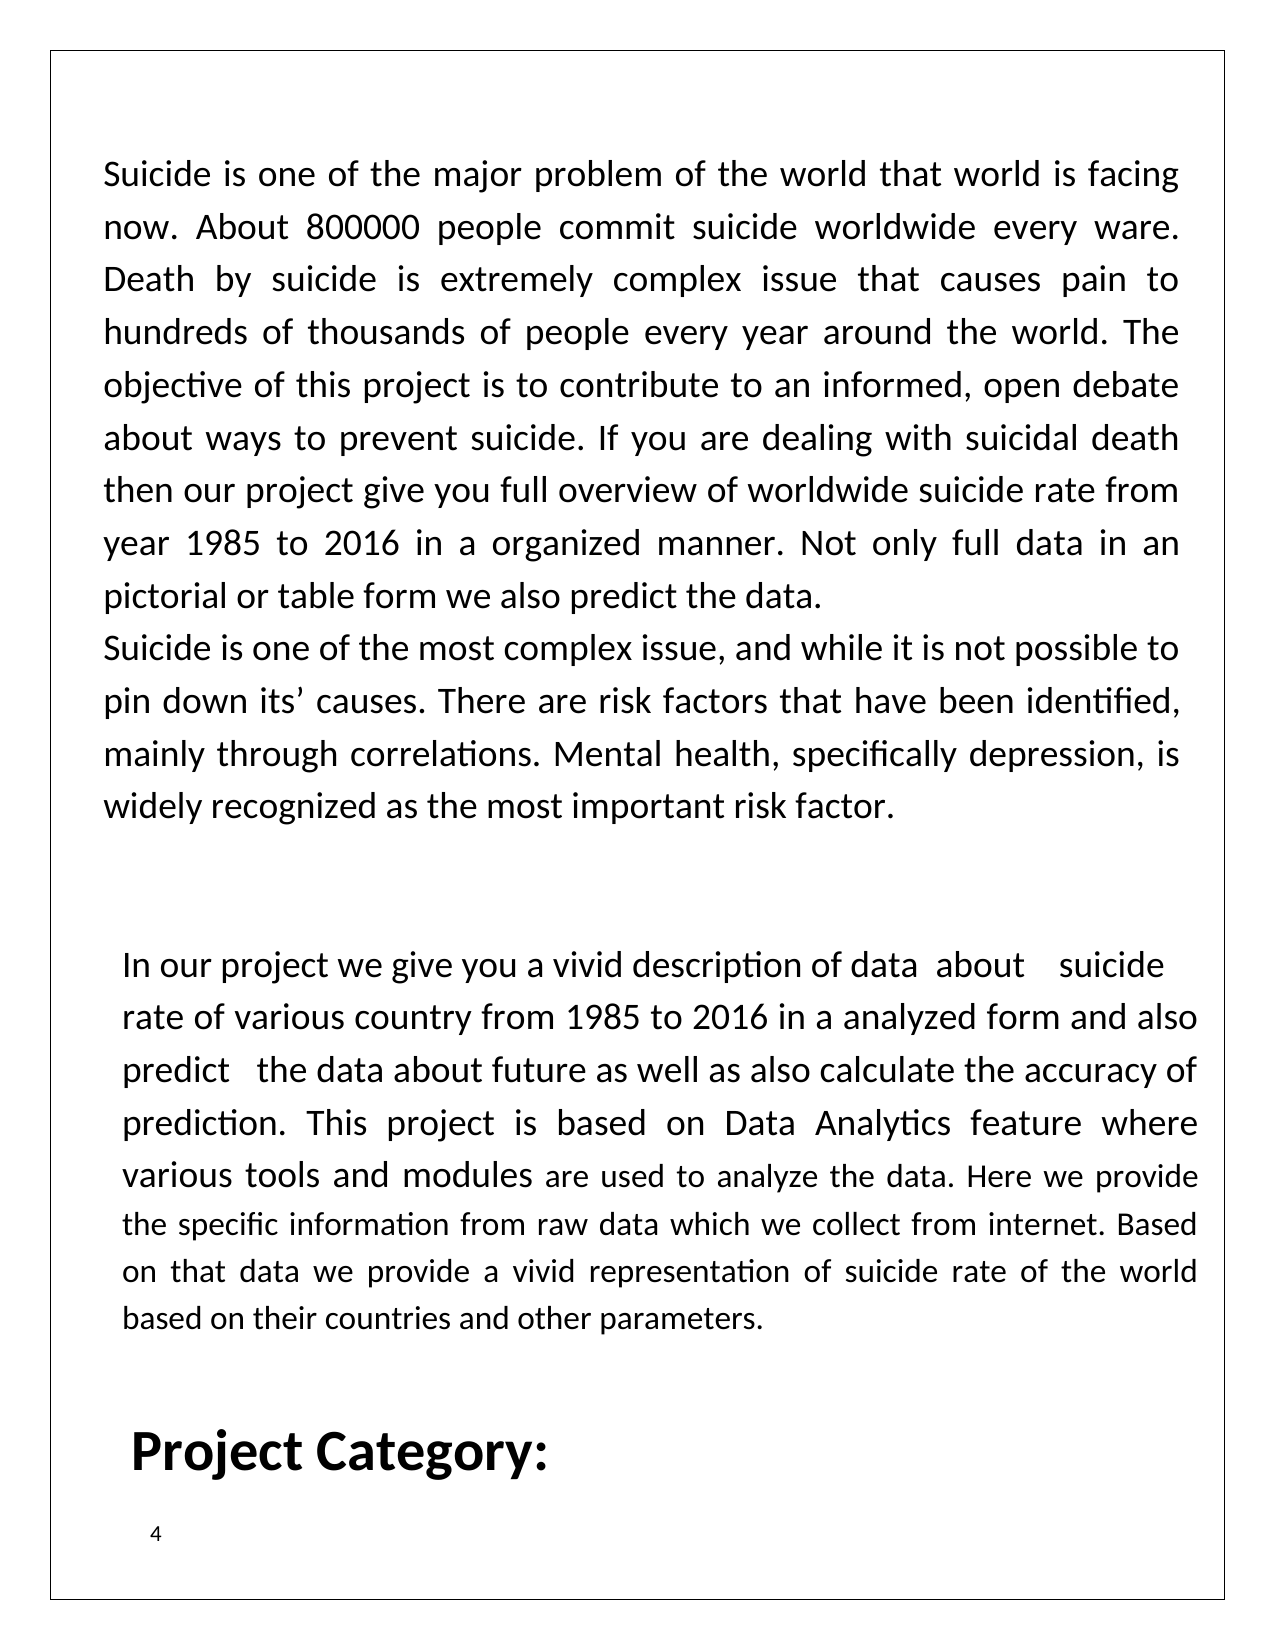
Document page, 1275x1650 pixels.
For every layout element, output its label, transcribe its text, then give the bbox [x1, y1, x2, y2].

list Project Category: [51, 1414, 1181, 1485]
list In our project we give you a vivid description of data about suicide [122, 941, 1200, 986]
list Suicide is one of the major problem of the world that world is facing now. About 800000 people commit suicide worldwide every ware. Death by suicide is extremely complex issue that causes pain to hundreds of thousands of people every year around the world. The objective of this project is to contribute to an informed, open debate about ways to prevent suicide. If you are dealing with suicidal death then our project give you full overview of worldwide suicide rate from year 1985 to 2016 in a organized manner. Not only full data in an pictorial or table form we also predict the data. [103, 150, 1181, 617]
list rate of various country from 1985 to 2016 in a analyzed form and also predict the data about future as well as also calculate the accuracy of prediction. This project is based on Data Analytics feature where various tools and modules are used to analyze the data. Here we provide the specific information from raw data which we collect from internet. Based on that data we provide a vivid representation of suicide rate of the world based on their countries and other parameters. [122, 993, 1200, 1338]
list Suicide is one of the most complex issue, and while it is not possible to pin down its’ causes. There are risk factors that have been identified, mainly through correlations. Mental health, specifically depression, is widely recognized as the most important risk factor. [103, 624, 1181, 828]
